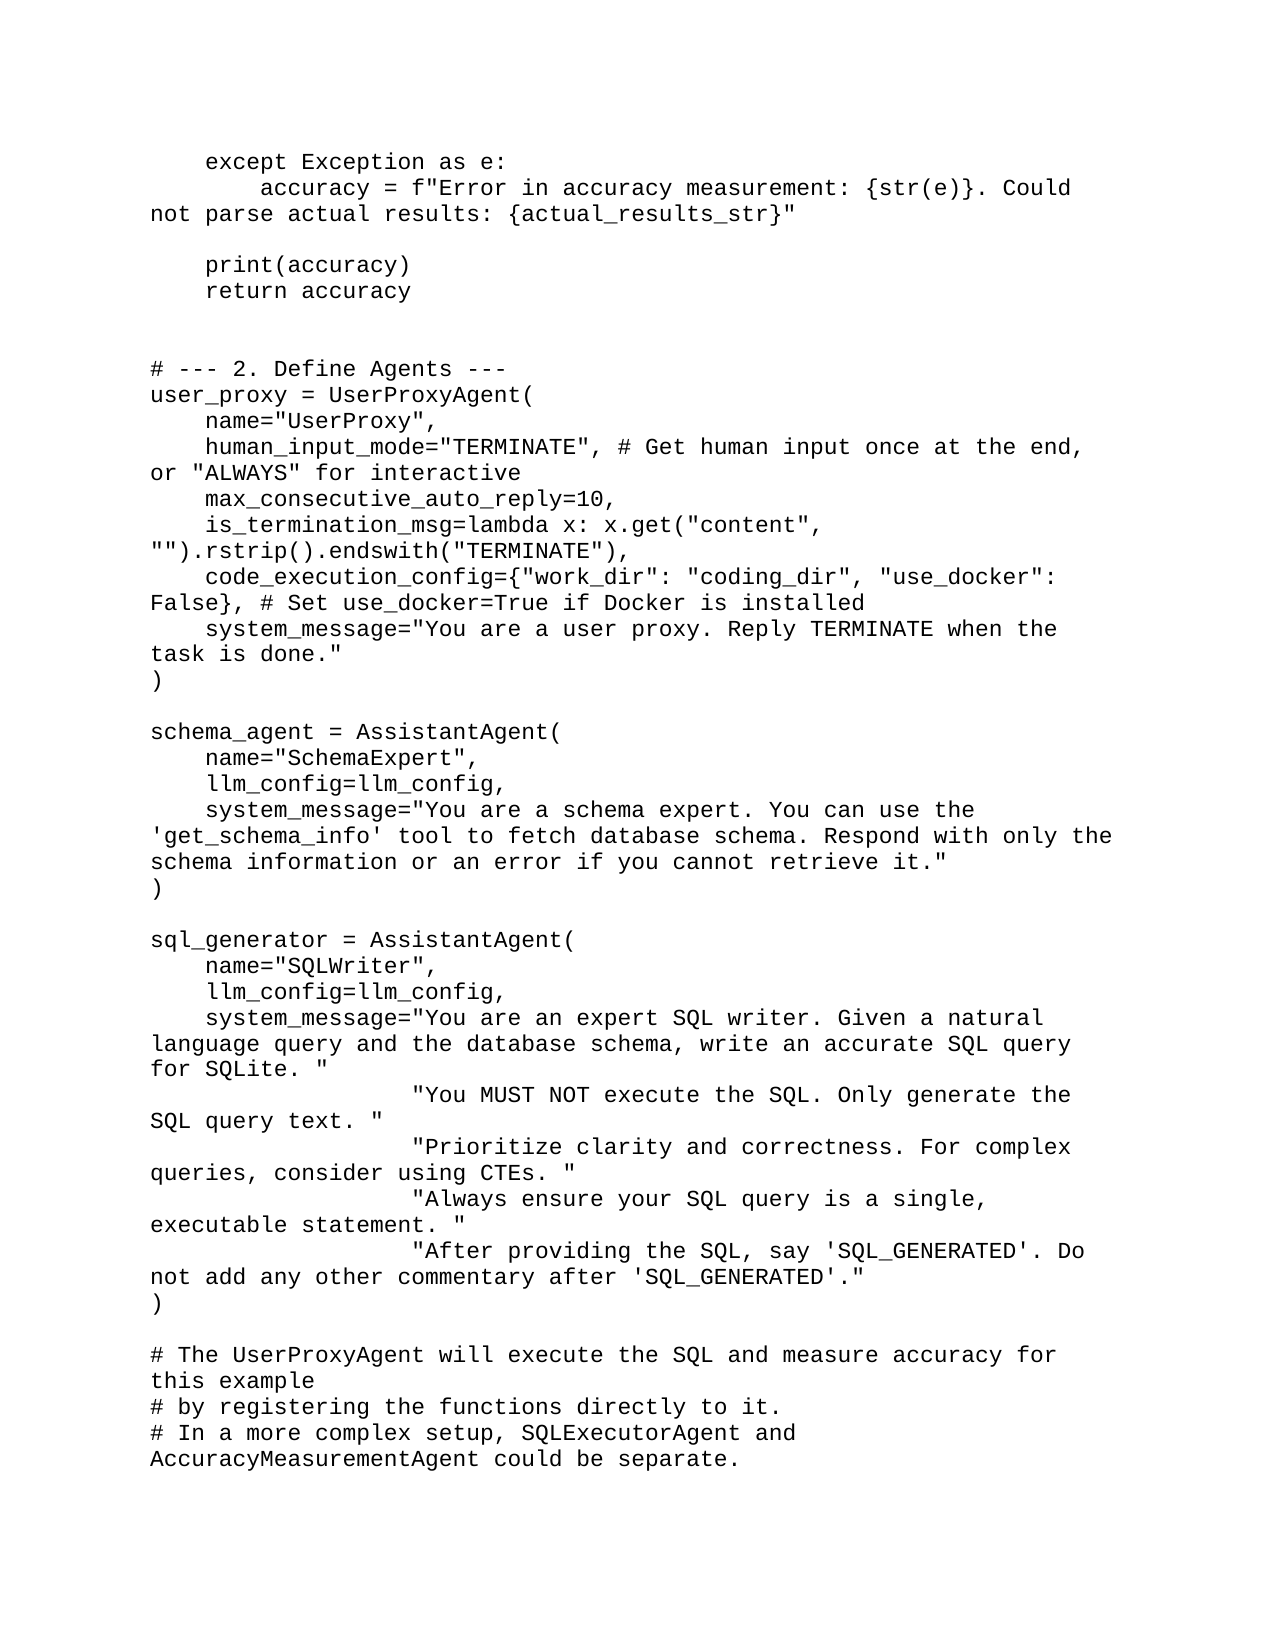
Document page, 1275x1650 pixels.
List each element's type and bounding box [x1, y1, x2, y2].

text [150, 150, 1125, 1499]
